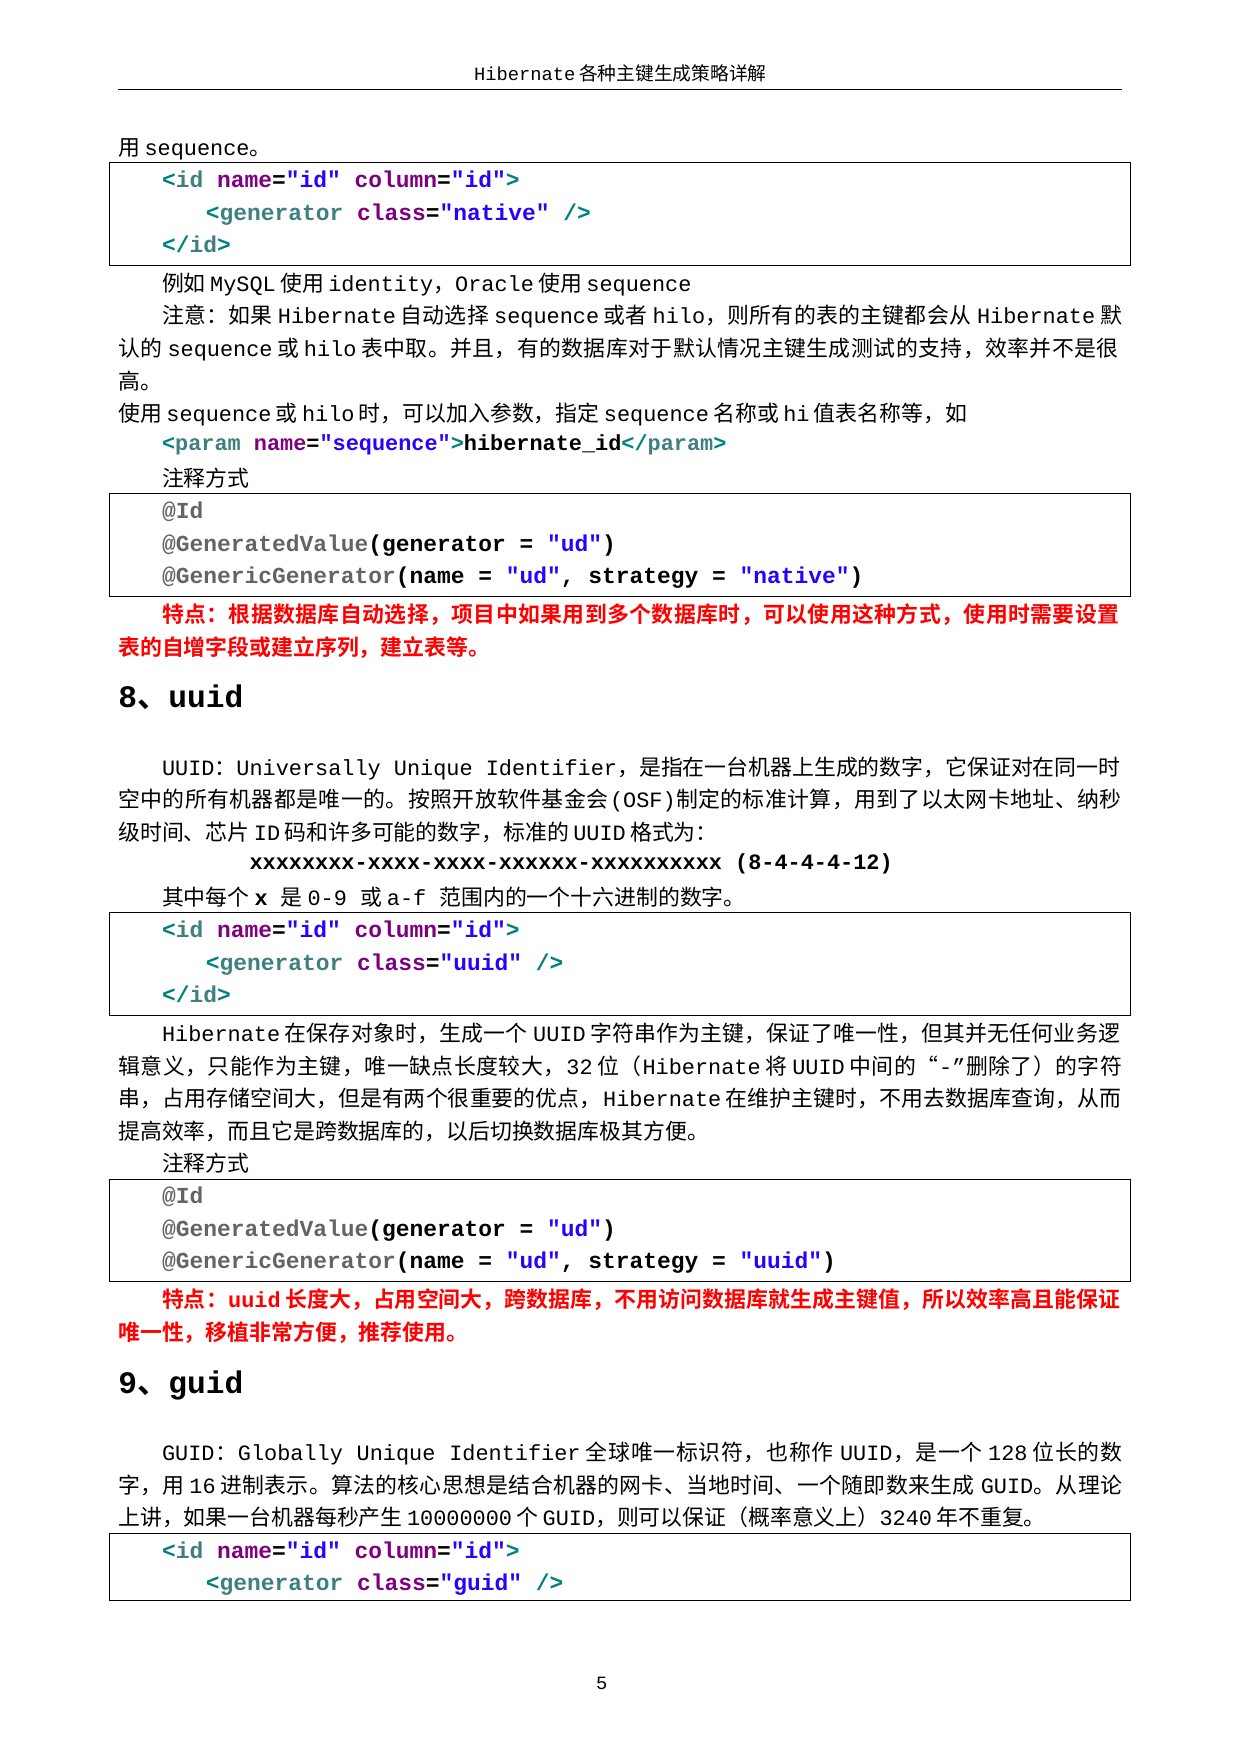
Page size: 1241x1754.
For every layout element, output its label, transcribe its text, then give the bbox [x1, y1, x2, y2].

text 注意：如果Hibernate自动选择sequence或者hilo，则所有的表的主键都会从Hibernate默认的sequence或hilo表中取。并且，有的数据库对于默认情况主键生成测试的支持，效率并不是很高。 [118, 298, 1122, 396]
text <generator class="uuid" /> [118, 948, 1122, 977]
text @GeneratedValue(generator = "ud") [118, 1214, 1122, 1243]
text Hibernate在保存对象时，生成一个UUID字符串作为主键，保证了唯一性，但其并无任何业务逻辑意义，只能作为主键，唯一缺点长度较大，32位（Hibernate将UUID中间的“-”删除了）的字符串，占用存储空间大，但是有两个很重要的优点，Hibernate在维护主键时，不用去数据库查询，从而提高效率，而且它是跨数据库的，以后切换数据库极其方便。 [118, 1016, 1122, 1146]
text <generator class="native" /> [118, 198, 1122, 227]
text GUID：Globally Unique Identifier全球唯一标识符，也称作 UUID，是一个128位长的数字，用16进制表示。算法的核心思想是结合机器的网卡、当地时间、一个随即数来生成GUID。从理论上讲，如果一台机器每秒产生10000000个GUID，则可以保证（概率意义上）3240年不重复。 [118, 1435, 1122, 1533]
text 其中每个 x 是 0-9 或 a-f 范围内的一个十六进制的数字。 [118, 880, 1122, 912]
text <id name="id" column="id"> [110, 913, 1130, 948]
text 例如MySQL使用identity，Oracle使用sequence [118, 266, 1122, 298]
text xxxxxxxx-xxxx-xxxx-xxxxxx-xxxxxxxxxx (8-4-4-4-12) [206, 847, 1122, 880]
text </id> [110, 977, 1130, 1015]
text @GenericGenerator(name = "ud", strategy = "native") [110, 558, 1130, 596]
text 注释方式 [118, 461, 1122, 493]
text 使用sequence或hilo时，可以加入参数，指定sequence名称或hi值表名称等，如 [118, 396, 1122, 428]
text 特点：根据数据库自动选择，项目中如果用到多个数据库时，可以使用这种方式，使用时需要设置表的自增字段或建立序列，建立表等。 [118, 597, 1122, 662]
text <generator class="guid" /> [118, 1568, 1122, 1600]
text @Id [110, 1180, 1130, 1214]
text @GenericGenerator(name = "ud", strategy = "uuid") [110, 1243, 1130, 1281]
text UUID：Universally Unique Identifier，是指在一台机器上生成的数字，它保证对在同一时空中的所有机器都是唯一的。按照开放软件基金会(OSF)制定的标准计算，用到了以太网卡地址、纳秒级时间、芯片ID码和许多可能的数字，标准的UUID格式为： [118, 750, 1122, 847]
text @GeneratedValue(generator = "ud") [118, 529, 1122, 558]
text </id> [110, 227, 1130, 265]
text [118, 129, 1122, 162]
text <id name="id" column="id"> [110, 163, 1130, 198]
text <param name="sequence">hibernate_id</param> [118, 428, 1122, 461]
text <id name="id" column="id"> [110, 1534, 1130, 1568]
text @Id [110, 494, 1130, 529]
subtitle 9、guid [118, 1347, 1122, 1412]
text 特点：uuid长度大，占用空间大，跨数据库，不用访问数据库就生成主键值，所以效率高且能保证唯一性，移植非常方便，推荐使用。 [118, 1282, 1122, 1347]
text 注释方式 [118, 1146, 1122, 1178]
subtitle 8、uuid [118, 662, 1122, 727]
